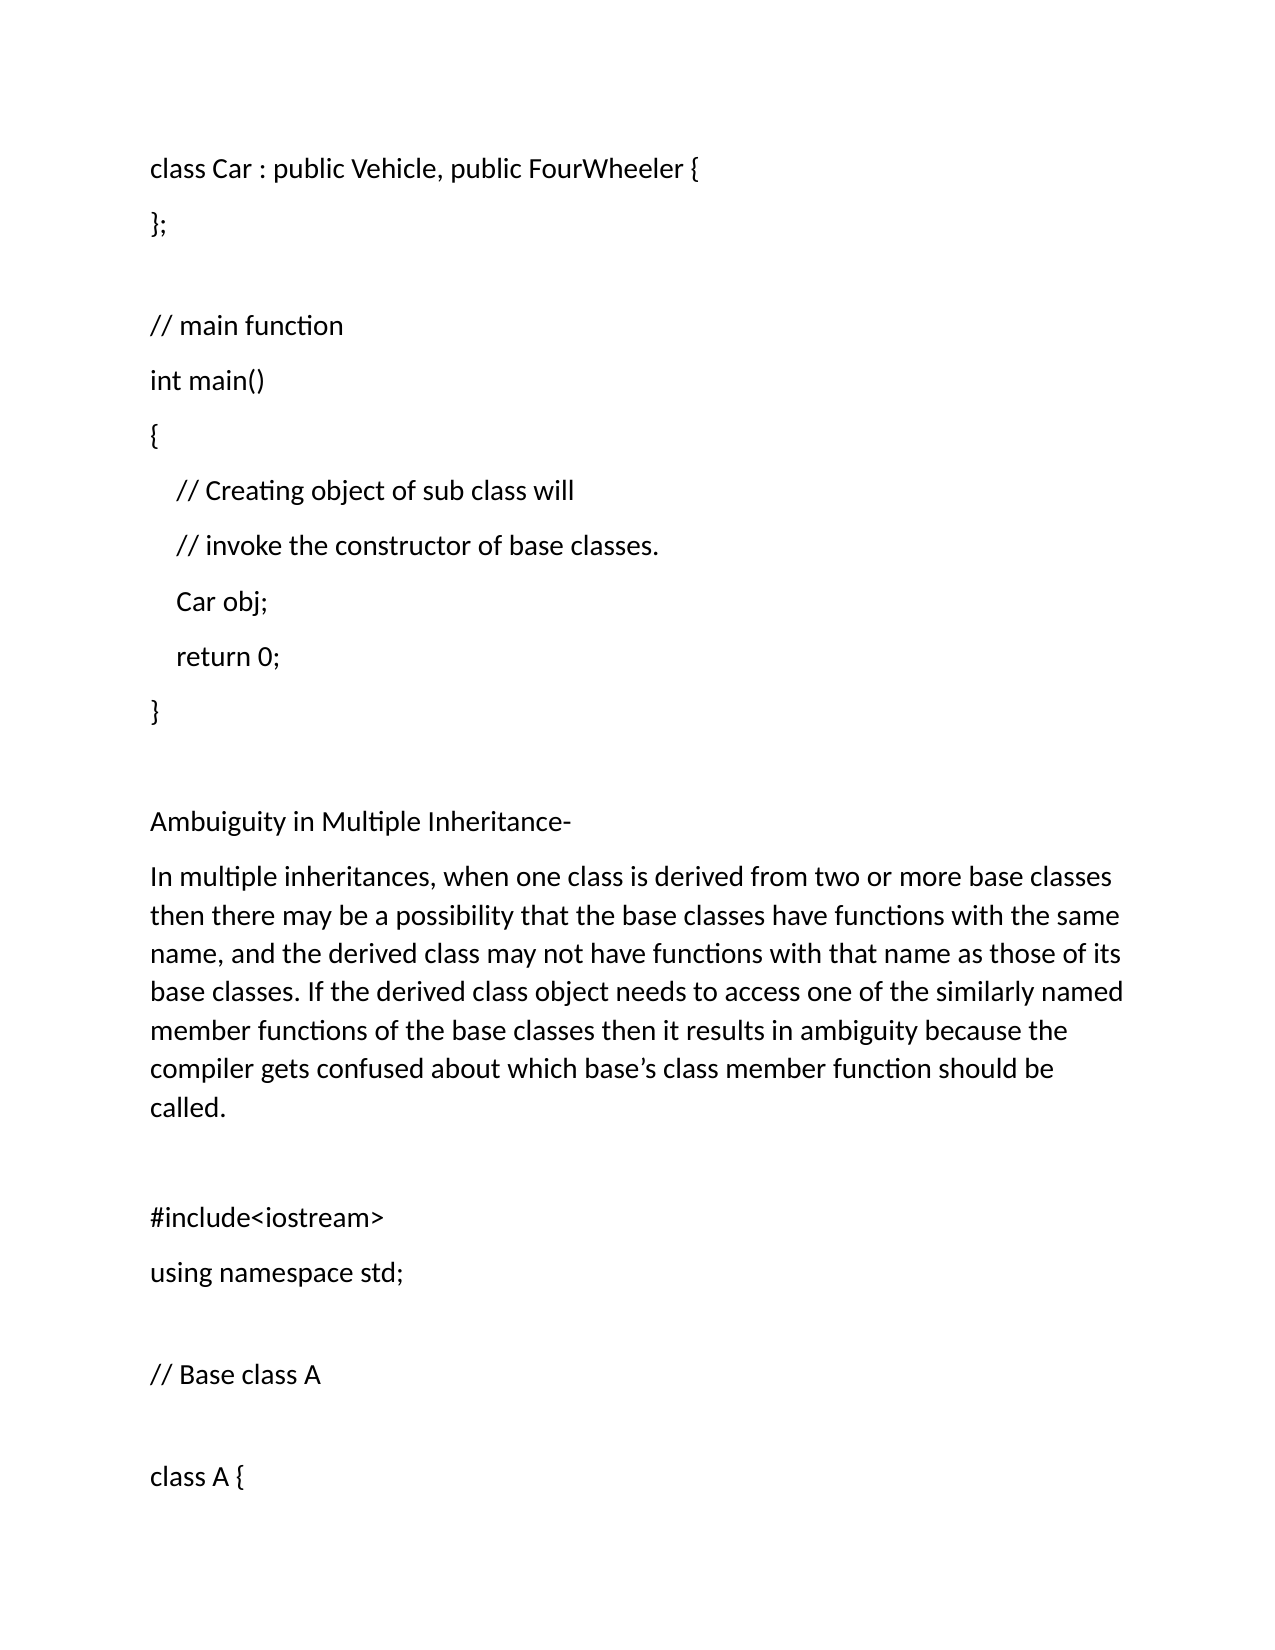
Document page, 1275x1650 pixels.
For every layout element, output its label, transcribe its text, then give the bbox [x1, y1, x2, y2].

text class A { [150, 1458, 1125, 1494]
text Car obj; [150, 583, 1125, 618]
text // Creating object of sub class will [150, 472, 1125, 508]
text using namespace std; [150, 1254, 1125, 1290]
text Ambuiguity in Multiple Inheritance- [150, 803, 1125, 839]
text class Car : public Vehicle, public FourWheeler { [150, 150, 1125, 186]
text In multiple inheritances, when one class is derived from two or more base classes then there may be a possibility that the base classes have functions with the same name, and the derived class may not have functions with that name as those of its base classes. If the derived class object needs to access one of the similarly named member functions of the base classes then it results in ambiguity because the compiler gets confused about which base’s class member function should be called. [150, 858, 1125, 1124]
text // Base class A [150, 1356, 1125, 1392]
text } [150, 693, 1125, 728]
text // invoke the constructor of base classes. [150, 527, 1125, 563]
text int main() [150, 362, 1125, 398]
text #include<iostream> [150, 1199, 1125, 1234]
text }; [150, 205, 1125, 241]
text { [150, 417, 1125, 453]
text // main function [150, 307, 1125, 343]
text return 0; [150, 638, 1125, 673]
